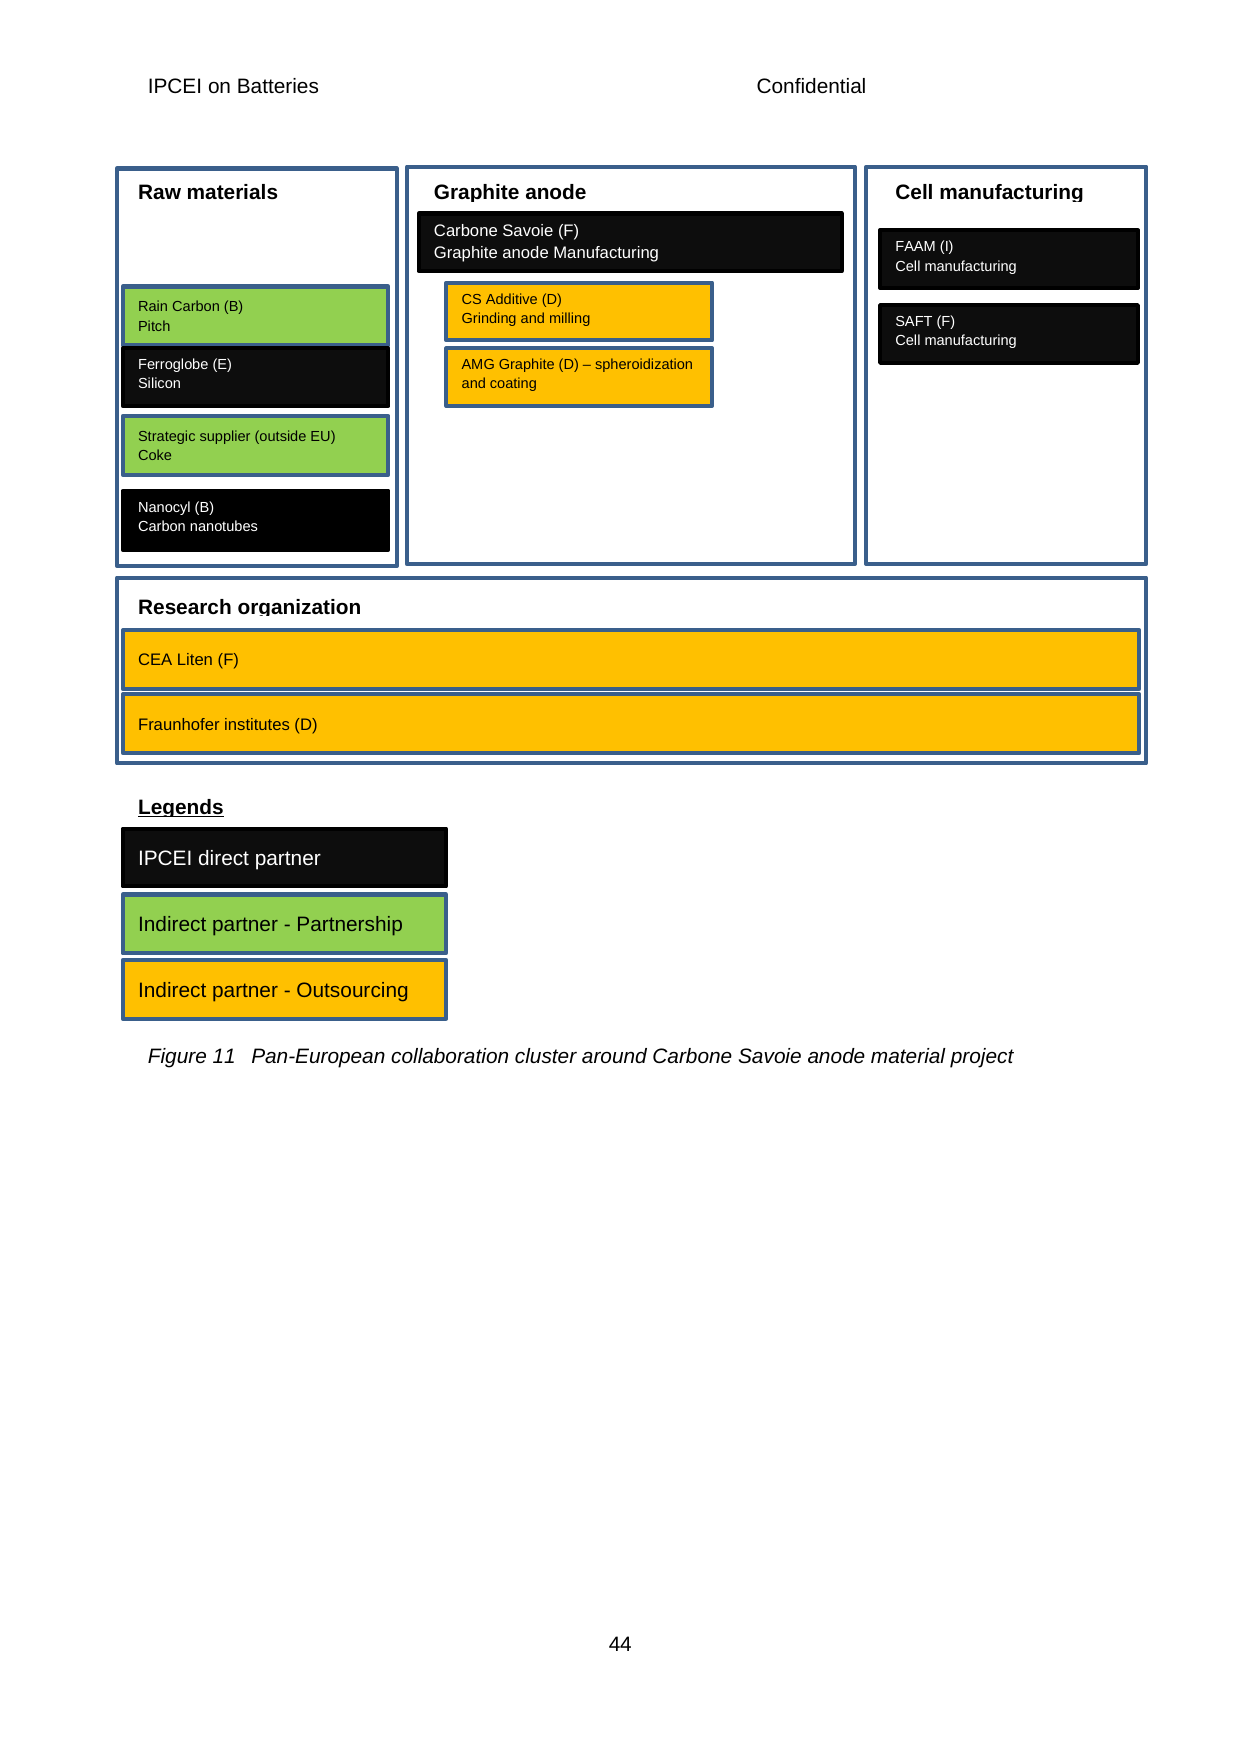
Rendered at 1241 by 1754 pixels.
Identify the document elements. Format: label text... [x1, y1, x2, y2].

text Figure 11 Pan-European collaboration cluster around Carbone Savoie anode material project [148, 1044, 1093, 1068]
